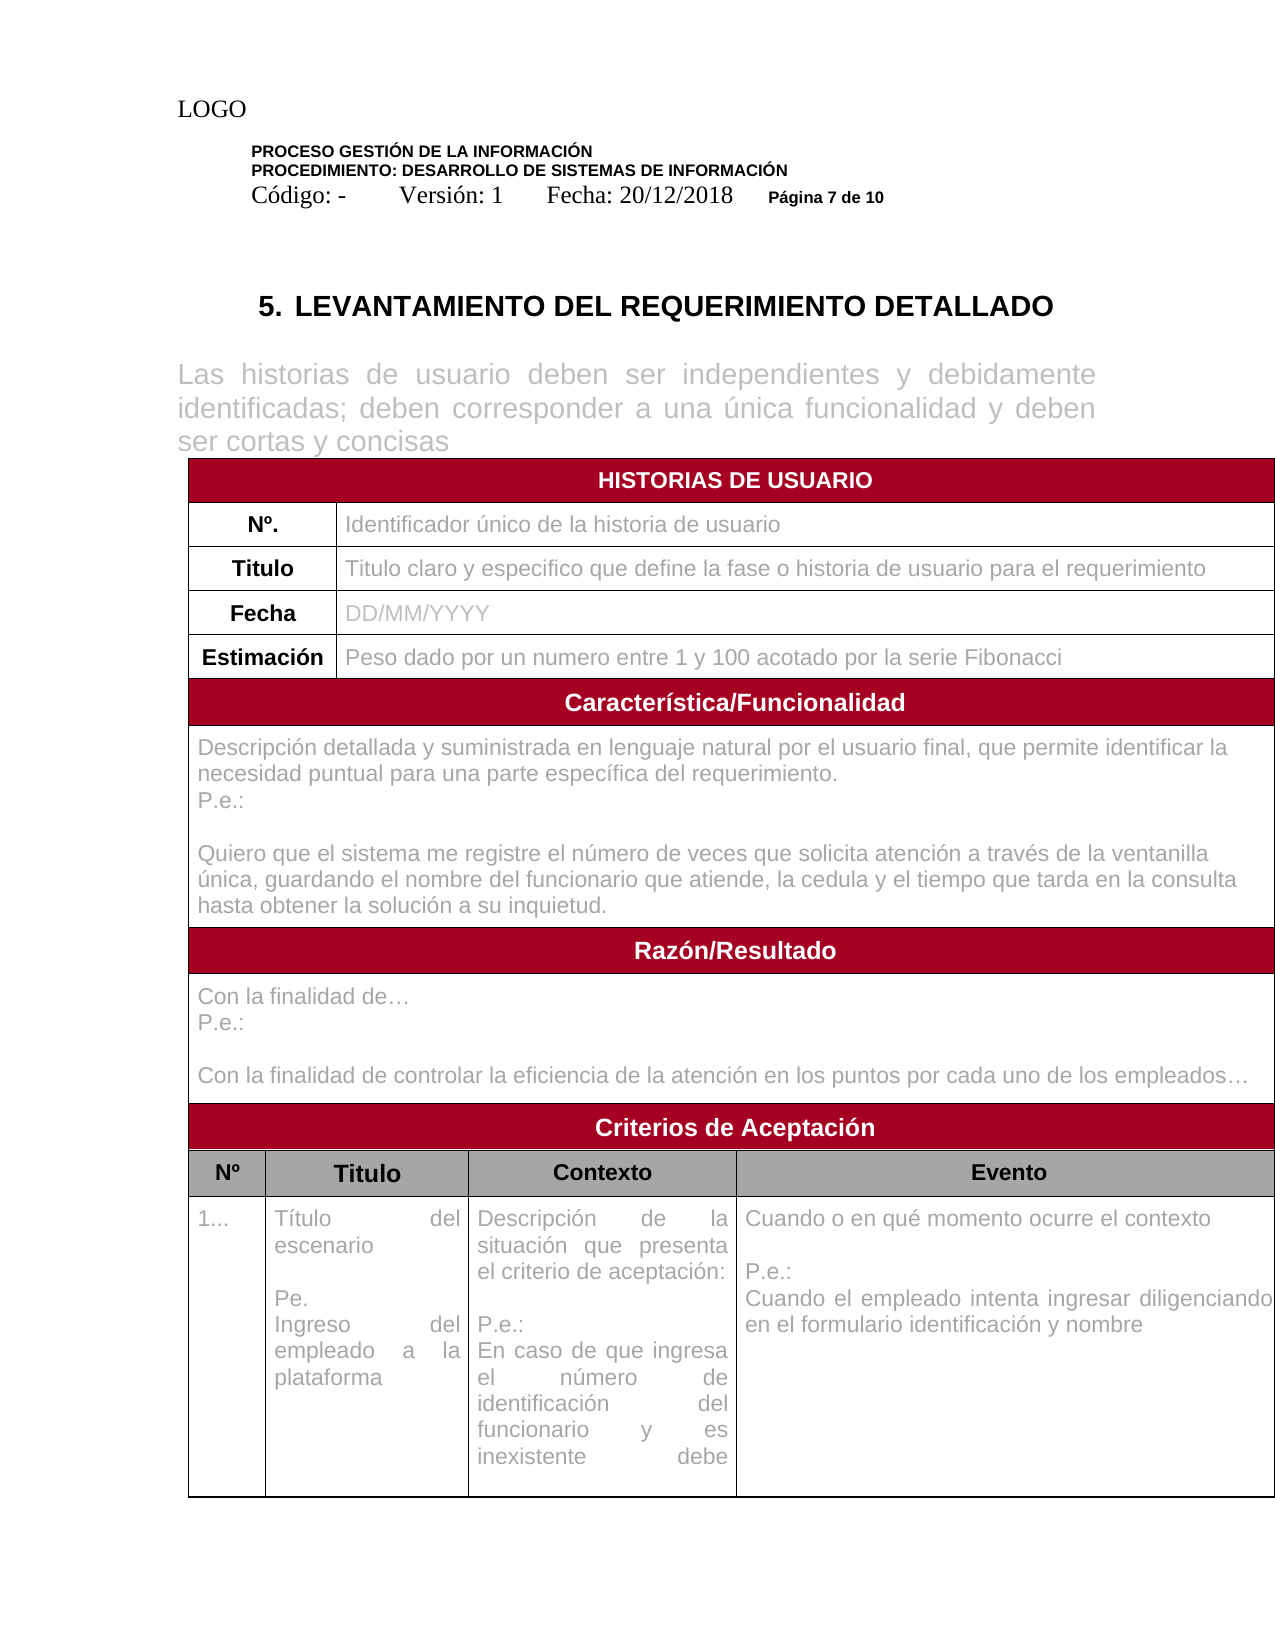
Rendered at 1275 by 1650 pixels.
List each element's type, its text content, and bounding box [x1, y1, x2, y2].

table_cell Nº. [189, 503, 336, 546]
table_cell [266, 1197, 468, 1496]
table_cell Titulo claro y especifico que define la fase o historia de usuario para el requerimiento [337, 547, 1274, 590]
table_cell Característica/Funcionalidad [189, 679, 1274, 725]
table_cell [469, 1197, 736, 1496]
table_cell Contexto [469, 1151, 736, 1196]
table_cell Estimación [189, 635, 336, 678]
table_cell Fecha [189, 591, 336, 634]
table_cell Criterios de Aceptación [189, 1104, 1274, 1149]
table_cell Evento [737, 1151, 1274, 1196]
table_cell 1... [189, 1197, 265, 1496]
table_cell Descripción detallada y suministrada en lenguaje natural por el usuario final, que permite identificar la necesidad puntual para una parte específica del requerimiento. P.e.: Quiero que el sistema me registre el número de veces que solicita atención a través de la ventanilla única, guardando el nombre del funcionario que atiende, la cedula y el tiempo que tarda en la consulta hasta obtener la solución a su inquietud. [189, 726, 1274, 927]
table_cell Titulo [266, 1151, 468, 1196]
table_cell Titulo [189, 547, 336, 590]
table_header HISTORIAS DE USUARIO [189, 459, 1274, 502]
table_cell Nº [189, 1151, 265, 1196]
table_cell Identificador único de la historia de usuario [337, 503, 1274, 546]
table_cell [737, 1197, 1274, 1496]
table_cell Con la finalidad de… P.e.: Con la finalidad de controlar la eficiencia de la atención en los puntos por cada uno de los empleados… [189, 974, 1274, 1103]
table_cell Peso dado por un numero entre 1 y 100 acotado por la serie Fibonacci [337, 635, 1274, 678]
list LEVANTAMIENTO DEL REQUERIMIENTO DETALLADO [215, 289, 1098, 322]
text Las historias de usuario deben ser independientes y debidamente identificadas; deben corresponder a una única funcionalidad y deben ser cortas y concisas [177, 357, 1098, 458]
table_cell Razón/Resultado [189, 928, 1274, 973]
table_cell DD/MM/YYYY [337, 591, 1274, 634]
